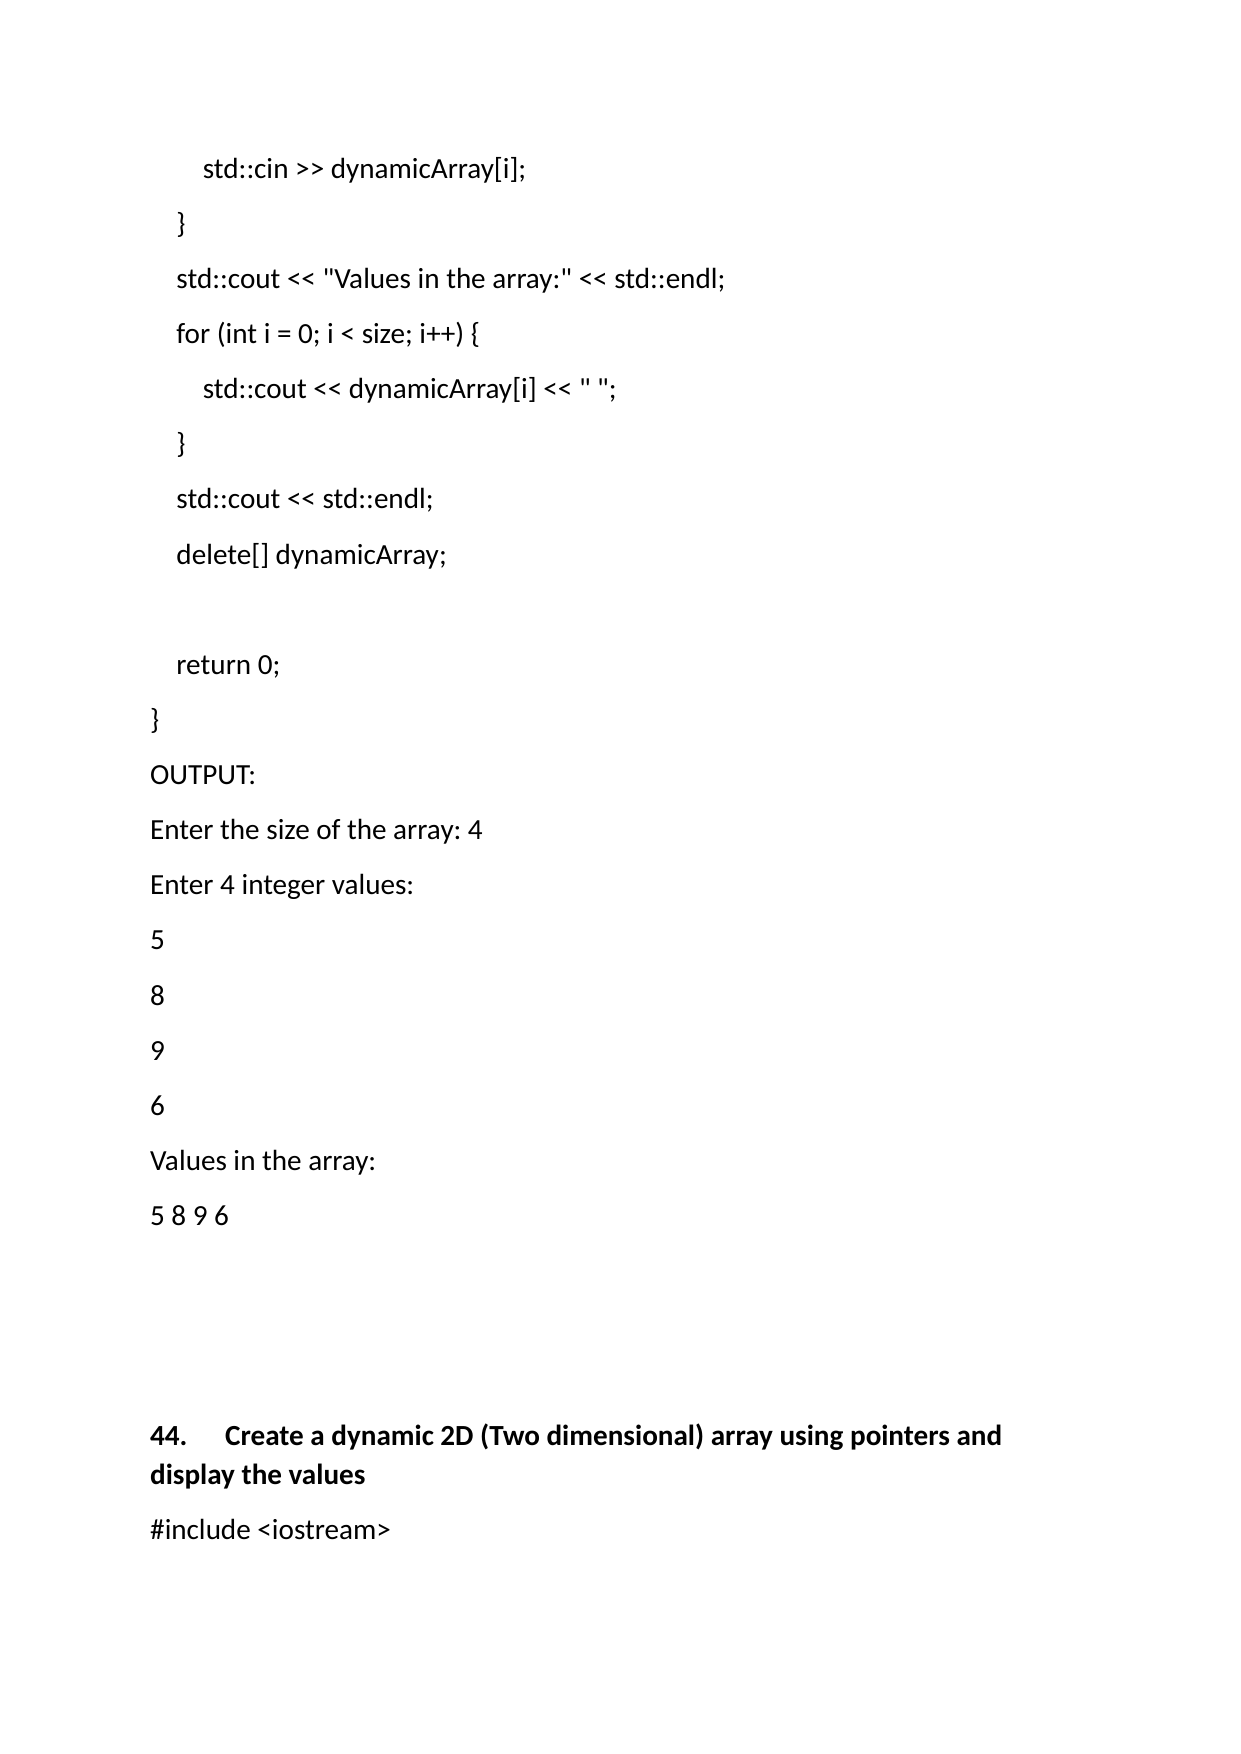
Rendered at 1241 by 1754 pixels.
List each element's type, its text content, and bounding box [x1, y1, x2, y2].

text std::cout << dynamicArray[i] << " "; [150, 370, 1090, 406]
text Enter 4 integer values: [150, 866, 1090, 902]
text std::cout << std::endl; [150, 481, 1090, 516]
text } [150, 205, 1090, 241]
text } [150, 426, 1090, 461]
text 5 8 9 6 [150, 1197, 1090, 1233]
text 6 [150, 1087, 1090, 1122]
text std::cin >> dynamicArray[i]; [150, 150, 1090, 186]
text std::cout << "Values in the array:" << std::endl; [150, 260, 1090, 296]
text 44. Create a dynamic 2D (Two dimensional) array using pointers and display the values [150, 1417, 1090, 1491]
text 5 [150, 921, 1090, 957]
text 8 [150, 977, 1090, 1012]
text return 0; [150, 646, 1090, 682]
text Values in the array: [150, 1142, 1090, 1177]
text 9 [150, 1032, 1090, 1067]
text OUTPUT: [150, 756, 1090, 792]
text } [150, 701, 1090, 737]
text Enter the size of the array: 4 [150, 811, 1090, 847]
text delete[] dynamicArray; [150, 536, 1090, 571]
text #include <iostream> [150, 1511, 1090, 1547]
text for (int i = 0; i < size; i++) { [150, 315, 1090, 351]
